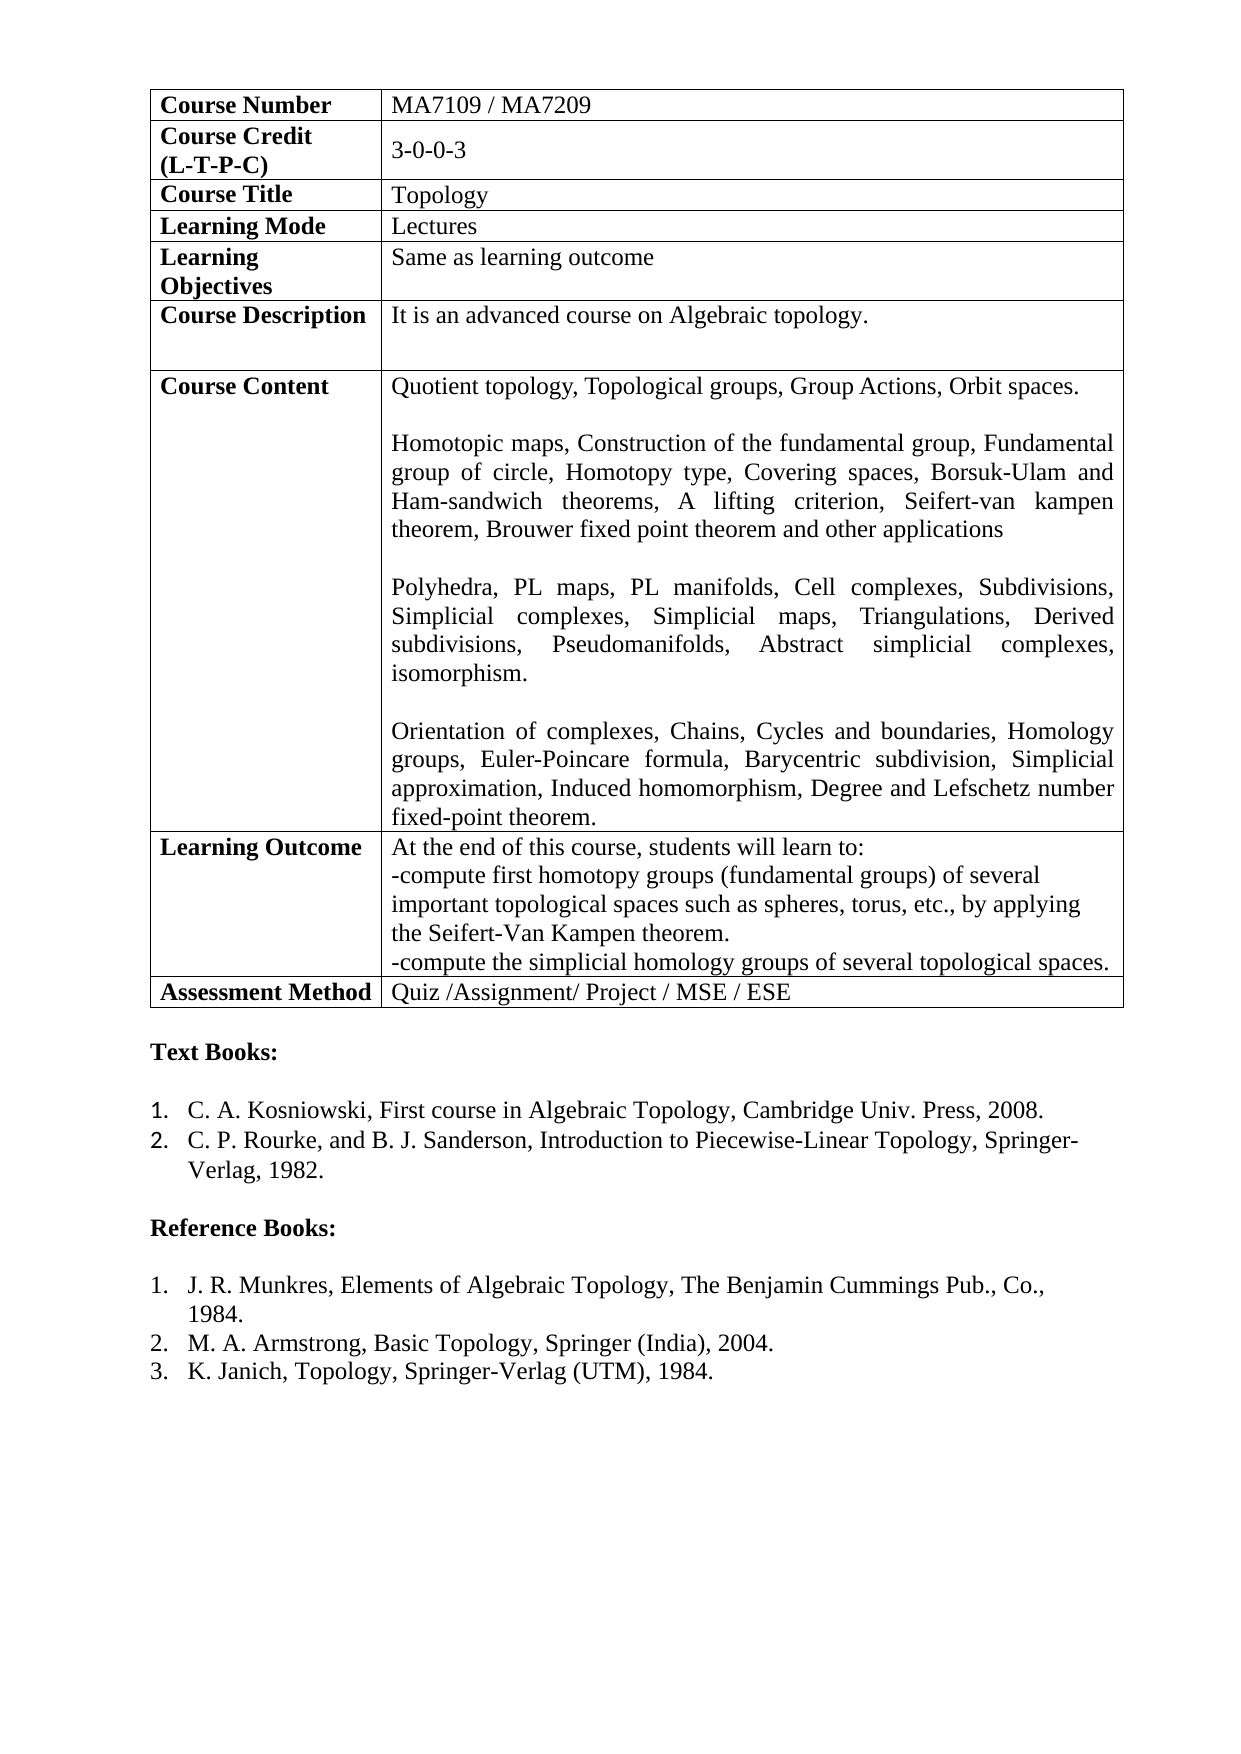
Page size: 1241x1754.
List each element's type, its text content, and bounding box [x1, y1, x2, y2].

text Text Books: [150, 1037, 1090, 1065]
table_cell 3-0-0-3 [382, 121, 1123, 178]
table_cell Same as learning outcome [382, 242, 1123, 299]
table_header Course Number [151, 90, 381, 120]
table_cell Course Title [151, 180, 381, 210]
table_cell Learning Mode [151, 211, 381, 241]
table_cell It is an advanced course on Algebraic topology. [382, 301, 1123, 370]
table_cell Learning Objectives [151, 242, 381, 299]
table_cell Topology [382, 180, 1123, 210]
table_cell Course Credit (L-T-P-C) [151, 121, 381, 178]
text Reference Books: [150, 1213, 1090, 1241]
list M. A. Armstrong, Basic Topology, Springer (India), 2004. [150, 1328, 1090, 1356]
list C. P. Rourke, and B. J. Sanderson, Introduction to Piecewise-Linear Topology, Springer-Verlag, 1982. [150, 1125, 1090, 1184]
table_cell Assessment Method [151, 977, 381, 1007]
list C. A. Kosniowski, First course in Algebraic Topology, Cambridge Univ. Press, 2008. [150, 1094, 1090, 1125]
list J. R. Munkres, Elements of Algebraic Topology, The Benjamin Cummings Pub., Co., 1984. [150, 1270, 1090, 1328]
list K. Janich, Topology, Springer-Verlag (UTM), 1984. [150, 1356, 1090, 1385]
table_cell Lectures [382, 211, 1123, 241]
table_header MA7109 / MA7209 [382, 90, 1123, 120]
table_cell At the end of this course, students will learn to: -compute first homotopy groups (fundamental groups) of several important topological spaces such as spheres, torus, etc., by applying the Seifert-Van Kampen theorem. -compute the simplicial homology groups of several topological spaces. [382, 832, 1123, 976]
table_cell Learning Outcome [151, 832, 381, 976]
table_cell Course Content [151, 371, 381, 831]
table_cell Course Description [151, 301, 381, 370]
table_cell Quotient topology, Topological groups, Group Actions, Orbit spaces. Homotopic maps, Construction of the fundamental group, Fundamental group of circle, Homotopy type, Covering spaces, Borsuk-Ulam and Ham-sandwich theorems, A lifting criterion, Seifert-van kampen theorem, Brouwer fixed point theorem and other applications Polyhedra, PL maps, PL manifolds, Cell complexes, Subdivisions, Simplicial complexes, Simplicial maps, Triangulations, Derived subdivisions, Pseudomanifolds, Abstract simplicial complexes, isomorphism. Orientation of complexes, Chains, Cycles and boundaries, Homology groups, Euler-Poincare formula, Barycentric subdivision, Simplicial approximation, Induced homomorphism, Degree and Lefschetz number fixed-point theorem. [382, 371, 1123, 831]
table_cell Quiz /Assignment/ Project / MSE / ESE [382, 977, 1123, 1007]
